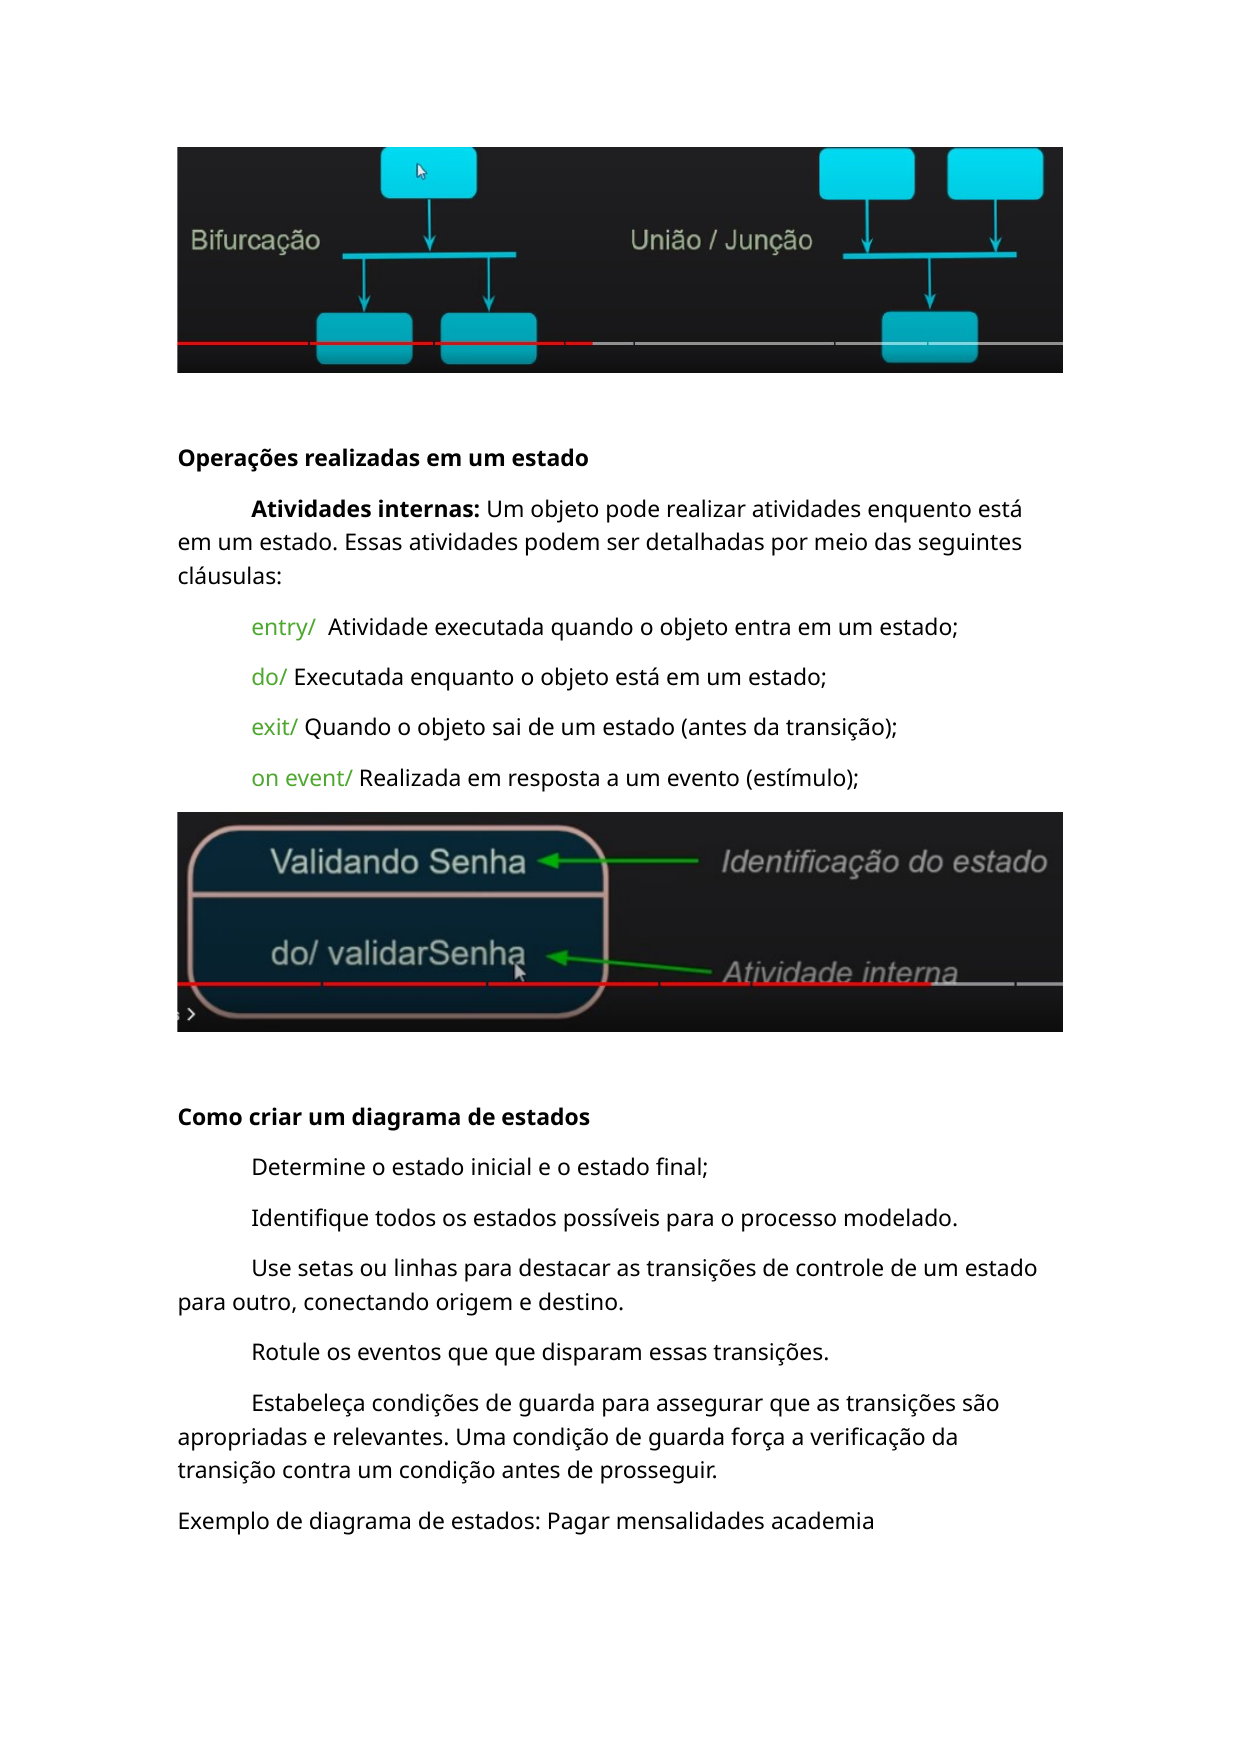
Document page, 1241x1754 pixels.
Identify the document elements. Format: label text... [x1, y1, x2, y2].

text on event/ Realizada em resposta a um evento (estímulo); [177, 762, 1063, 793]
text Use setas ou linhas para destacar as transições de controle de um estado para outro, conectando origem e destino. [177, 1252, 1063, 1317]
text Determine o estado inicial e o estado final; [177, 1151, 1063, 1182]
text Rotule os eventos que que disparam essas transições. [177, 1336, 1063, 1367]
text exit/ Quando o objeto sai de um estado (antes da transição); [177, 711, 1063, 743]
text do/ Executada enquanto o objeto está em um estado; [177, 661, 1063, 692]
text entry/ Atividade executada quando o objeto entra em um estado; [177, 611, 1063, 642]
picture [177, 812, 1063, 1032]
text Identifique todos os estados possíveis para o processo modelado. [177, 1202, 1063, 1233]
text Exemplo de diagrama de estados: Pagar mensalidades academia [177, 1504, 1063, 1536]
text Atividades internas: Um objeto pode realizar atividades enquento está em um estado. Essas atividades podem ser detalhadas por meio das seguintes cláusulas: [177, 493, 1063, 591]
text Como criar um diagrama de estados [177, 1101, 1063, 1132]
text Estabeleça condições de guarda para assegurar que as transições são apropriadas e relevantes. Uma condição de guarda força a verificação da transição contra um condição antes de prosseguir. [177, 1387, 1063, 1485]
text Operações realizadas em um estado [177, 442, 1063, 473]
picture [177, 147, 1063, 373]
